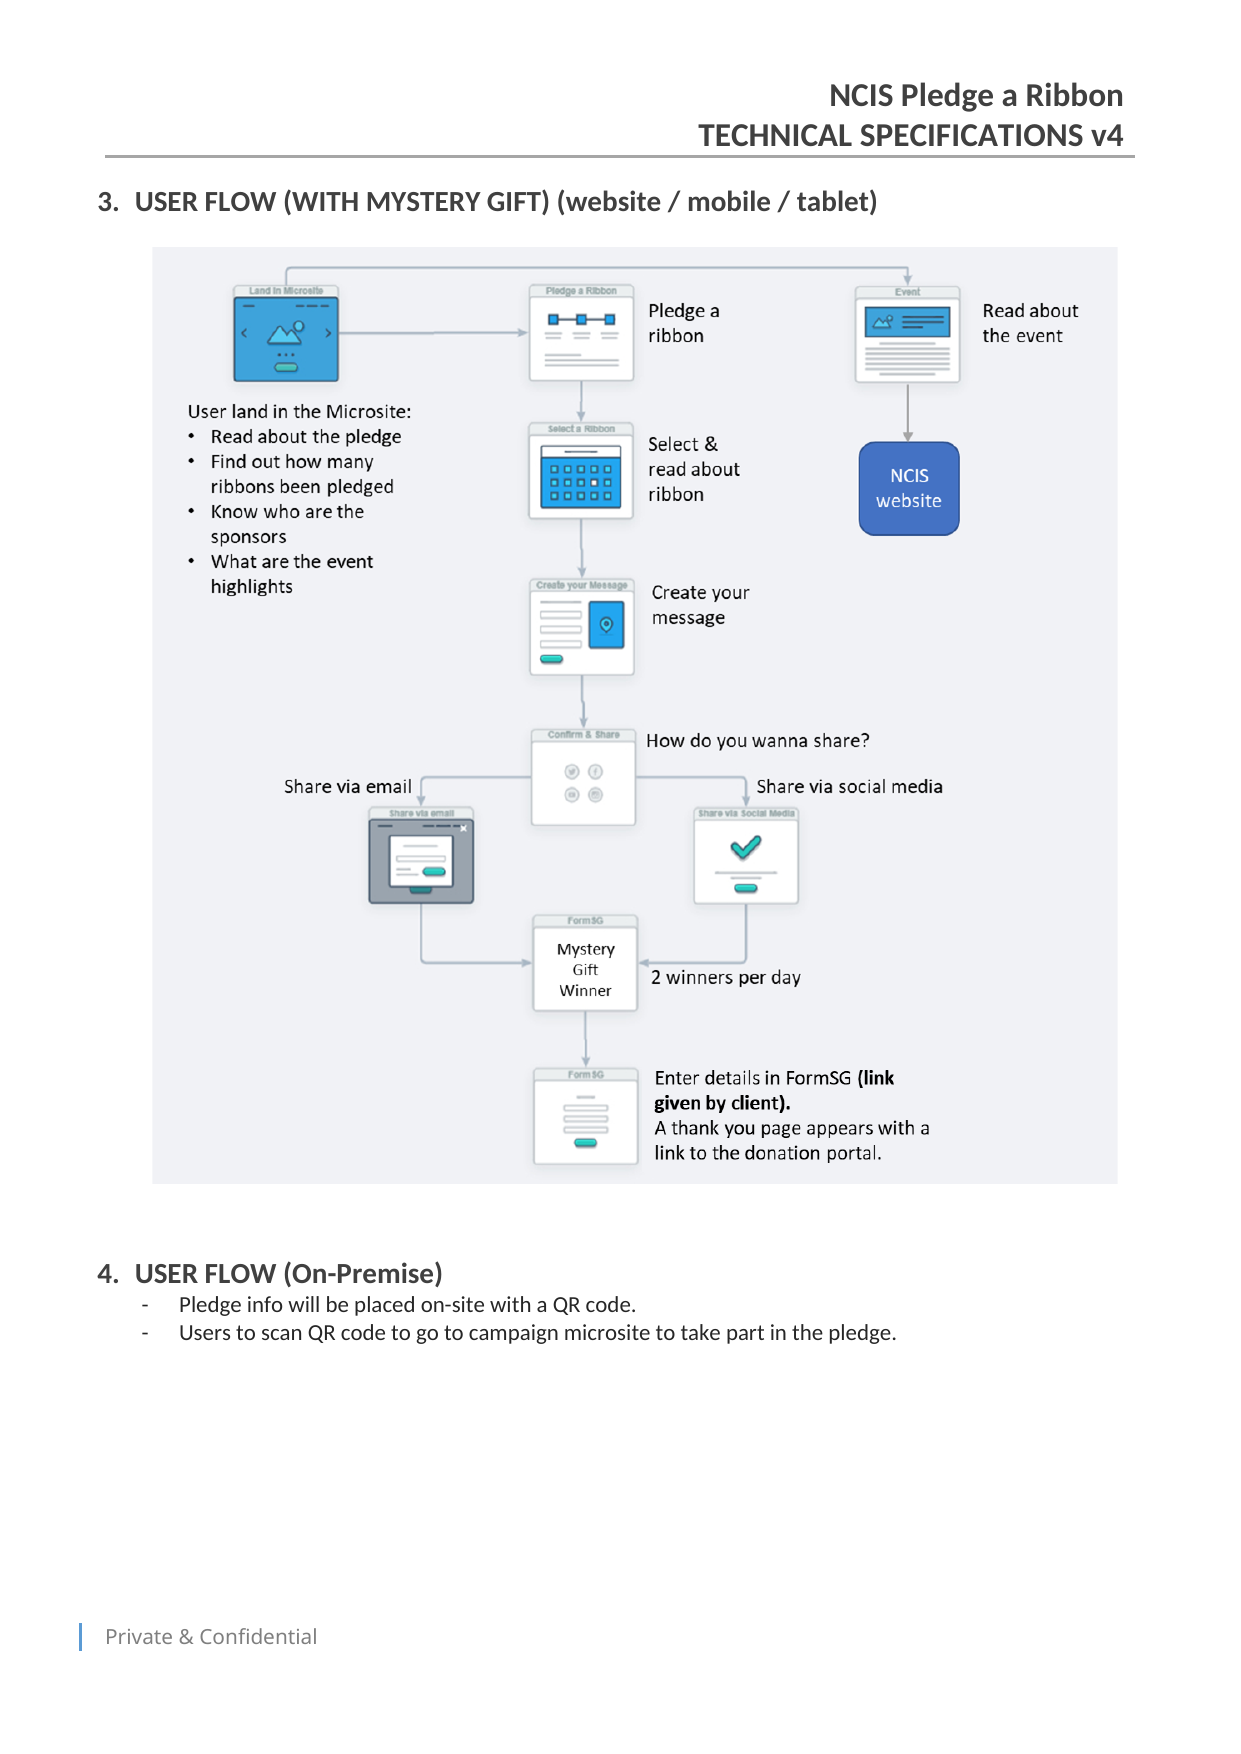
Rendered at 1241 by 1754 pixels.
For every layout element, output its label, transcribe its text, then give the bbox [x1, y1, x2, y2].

list Pledge info will be placed on-site with a QR code. [141, 1291, 1135, 1318]
list USER FLOW (WITH MYSTERY GIFT) (website / mobile / tablet) [97, 183, 1135, 219]
list USER FLOW (On-Premise) [97, 1255, 1135, 1291]
list Users to scan QR code to go to campaign microsite to take part in the pledge. [141, 1318, 1135, 1347]
picture [152, 247, 1118, 1184]
